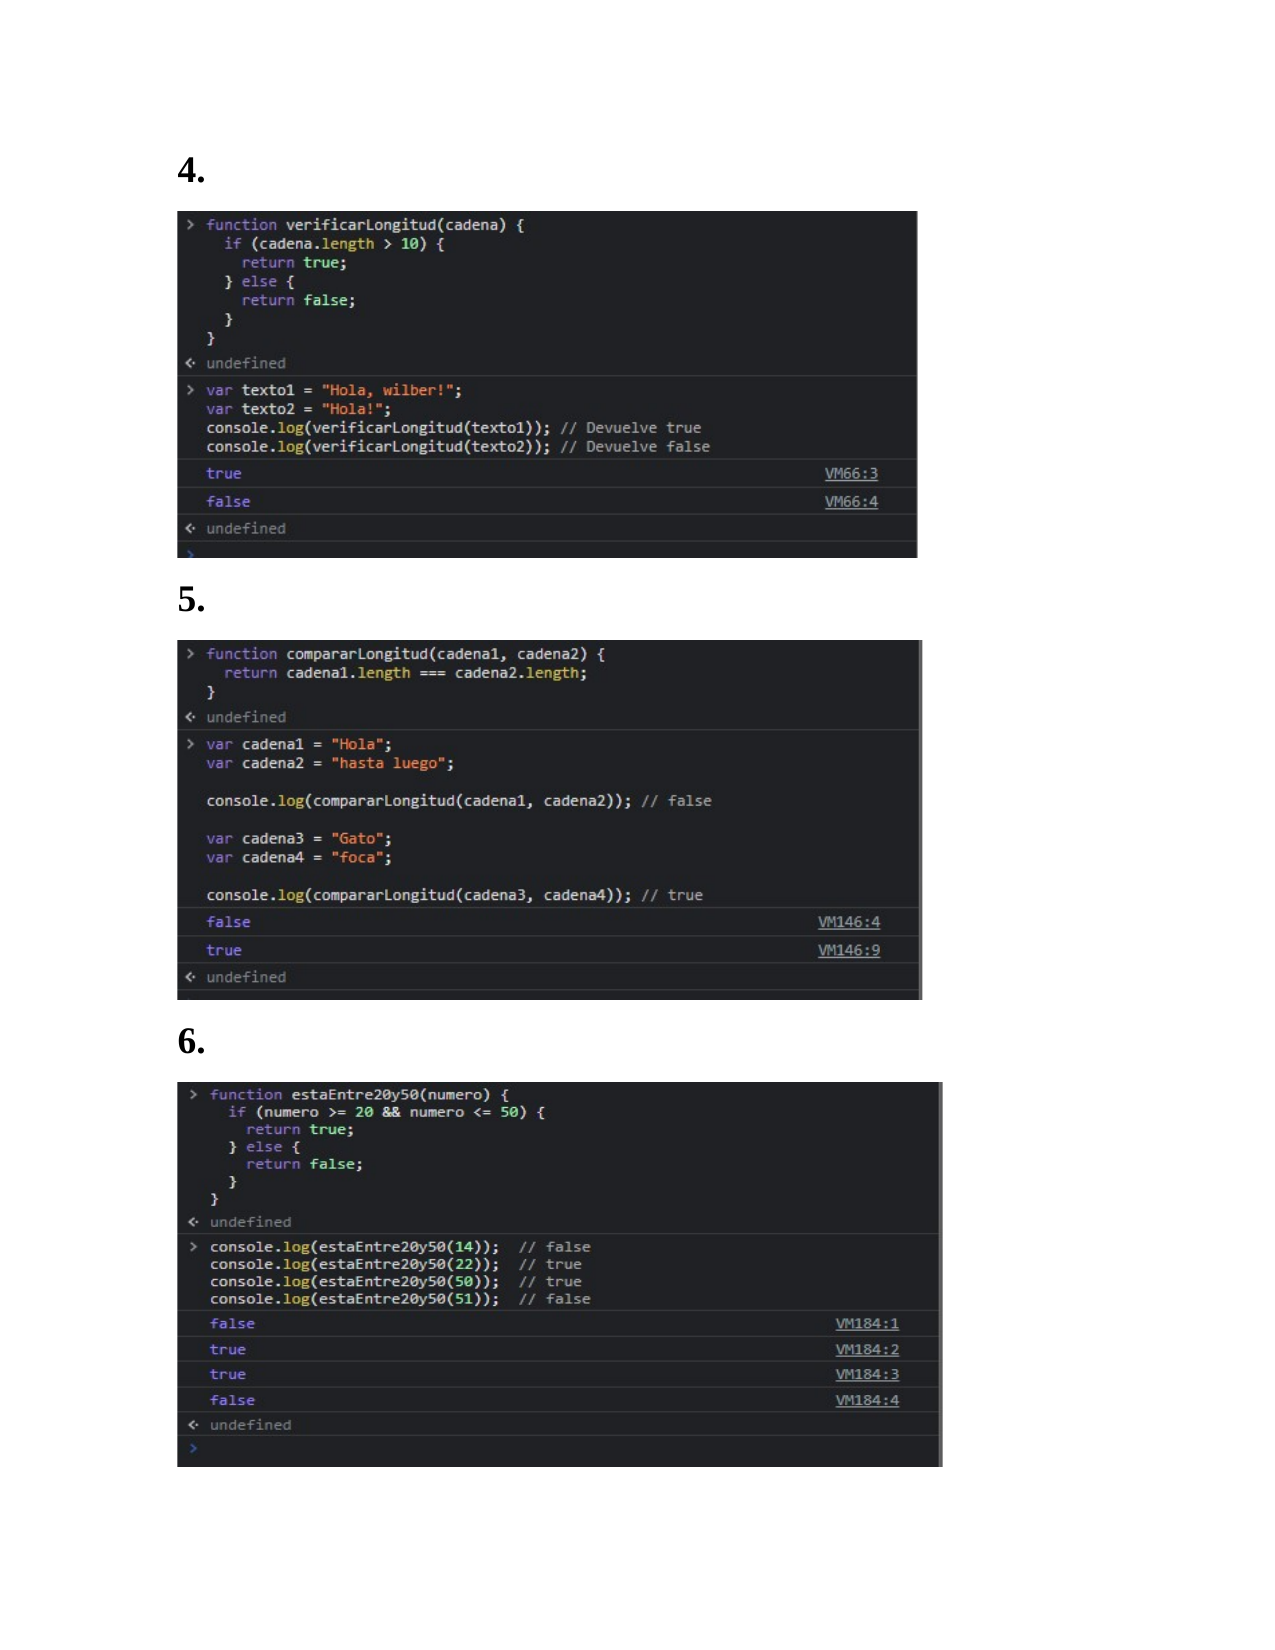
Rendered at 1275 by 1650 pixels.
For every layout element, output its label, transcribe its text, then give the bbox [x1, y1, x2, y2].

picture [177, 211, 918, 558]
text 4. [177, 148, 1098, 191]
text 6. [177, 1019, 1098, 1062]
picture [177, 1082, 943, 1467]
text 5. [177, 577, 1098, 620]
picture [177, 640, 923, 1000]
